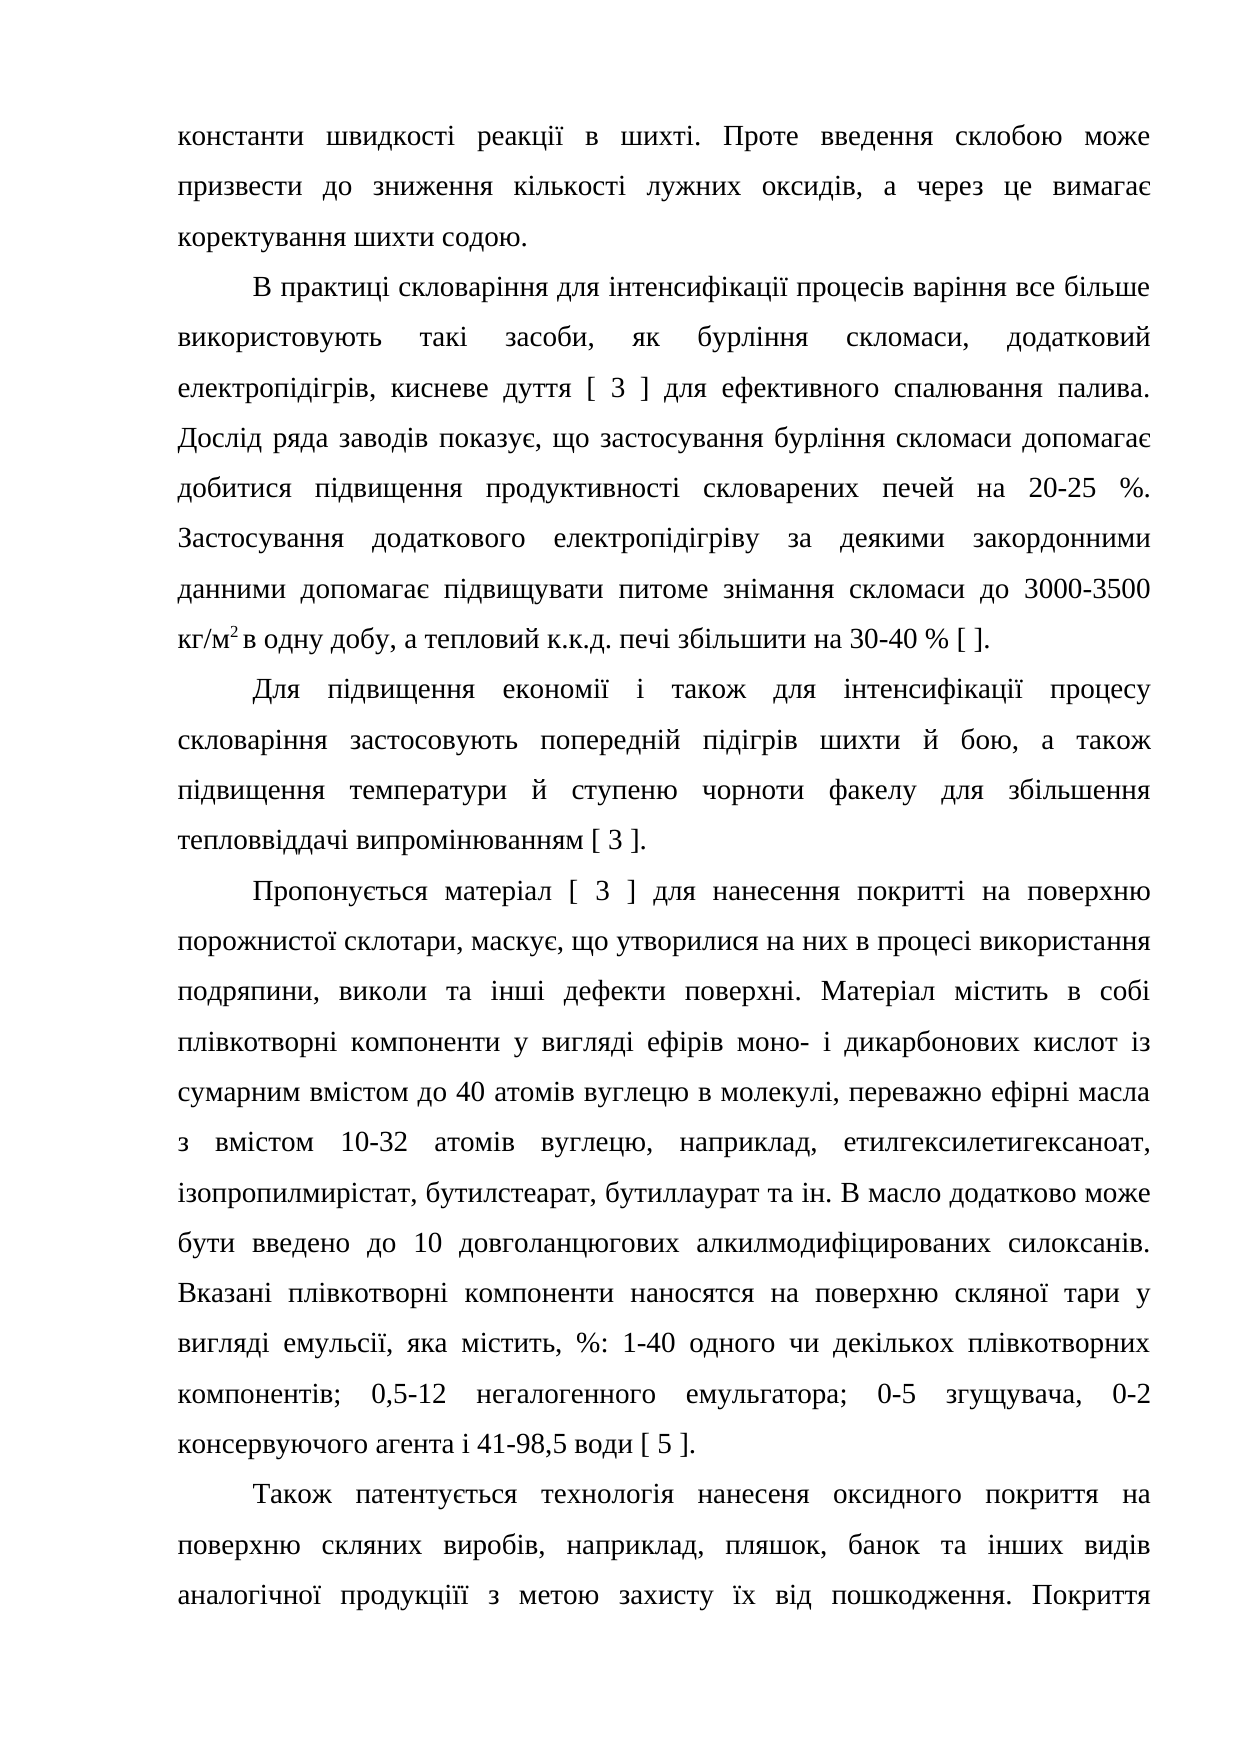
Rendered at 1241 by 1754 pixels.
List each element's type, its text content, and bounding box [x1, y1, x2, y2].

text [177, 118, 1152, 252]
text Пропонується матеріал [ 3 ] для нанесення покритті на поверхню порожнистої склотари, маскує, що утворилися на них в процесі використання подряпини, виколи та інші дефекти поверхні. Матеріал містить в собі плівкотворні компоненти у вигляді ефірів моно- і дикарбонових кислот із сумарним вмістом до 40 атомів вуглецю в молекулі, переважно ефірні масла з вмістом 10-32 атомів вуглецю, наприклад, етилгексилетигексаноат, ізопропилмирістат, бутилстеарат, бутиллаурат та ін. В масло додатково може бути введено до 10 довголанцюгових алкилмодифіцированих силоксанів. Вказані плівкотворні компоненти наносятся на поверхню скляної тари у вигляді емульсії, яка містить, %: 1-40 одного чи декількох плівкотворних компонентів; 0,5-12 негалогенного емульгатора; 0-5 згущувача, 0-2 консервуючого агента і 41-98,5 води [ 5 ]. [177, 873, 1152, 1460]
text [177, 1477, 1152, 1611]
text В практиці скловаріння для інтенсифікації процесів варіння все більше використовують такі засоби, як бурління скломаси, додатковий електропідігрів, кисневе дуття [ 3 ] для ефективного спалювання палива. Дослід ряда заводів показує, що застосування бурління скломаси допомагає добитися підвищення продуктивності скловарених печей на 20-25 %. Застосування додаткового електропідігріву за деякими закордонними данними допомагає підвищувати питоме знімання скломаси до 3000-3500 кг/м2 в одну добу, а тепловий к.к.д. печі збільшити на 30-40 % [ ]. [177, 269, 1152, 655]
text Для підвищення економії і також для інтенсифікації процесу скловаріння застосовують попередній підігрів шихти й бою, а також підвищення температури й ступеню чорноти факелу для збільшення тепловвіддачі випромінюванням [ 3 ]. [177, 672, 1152, 856]
